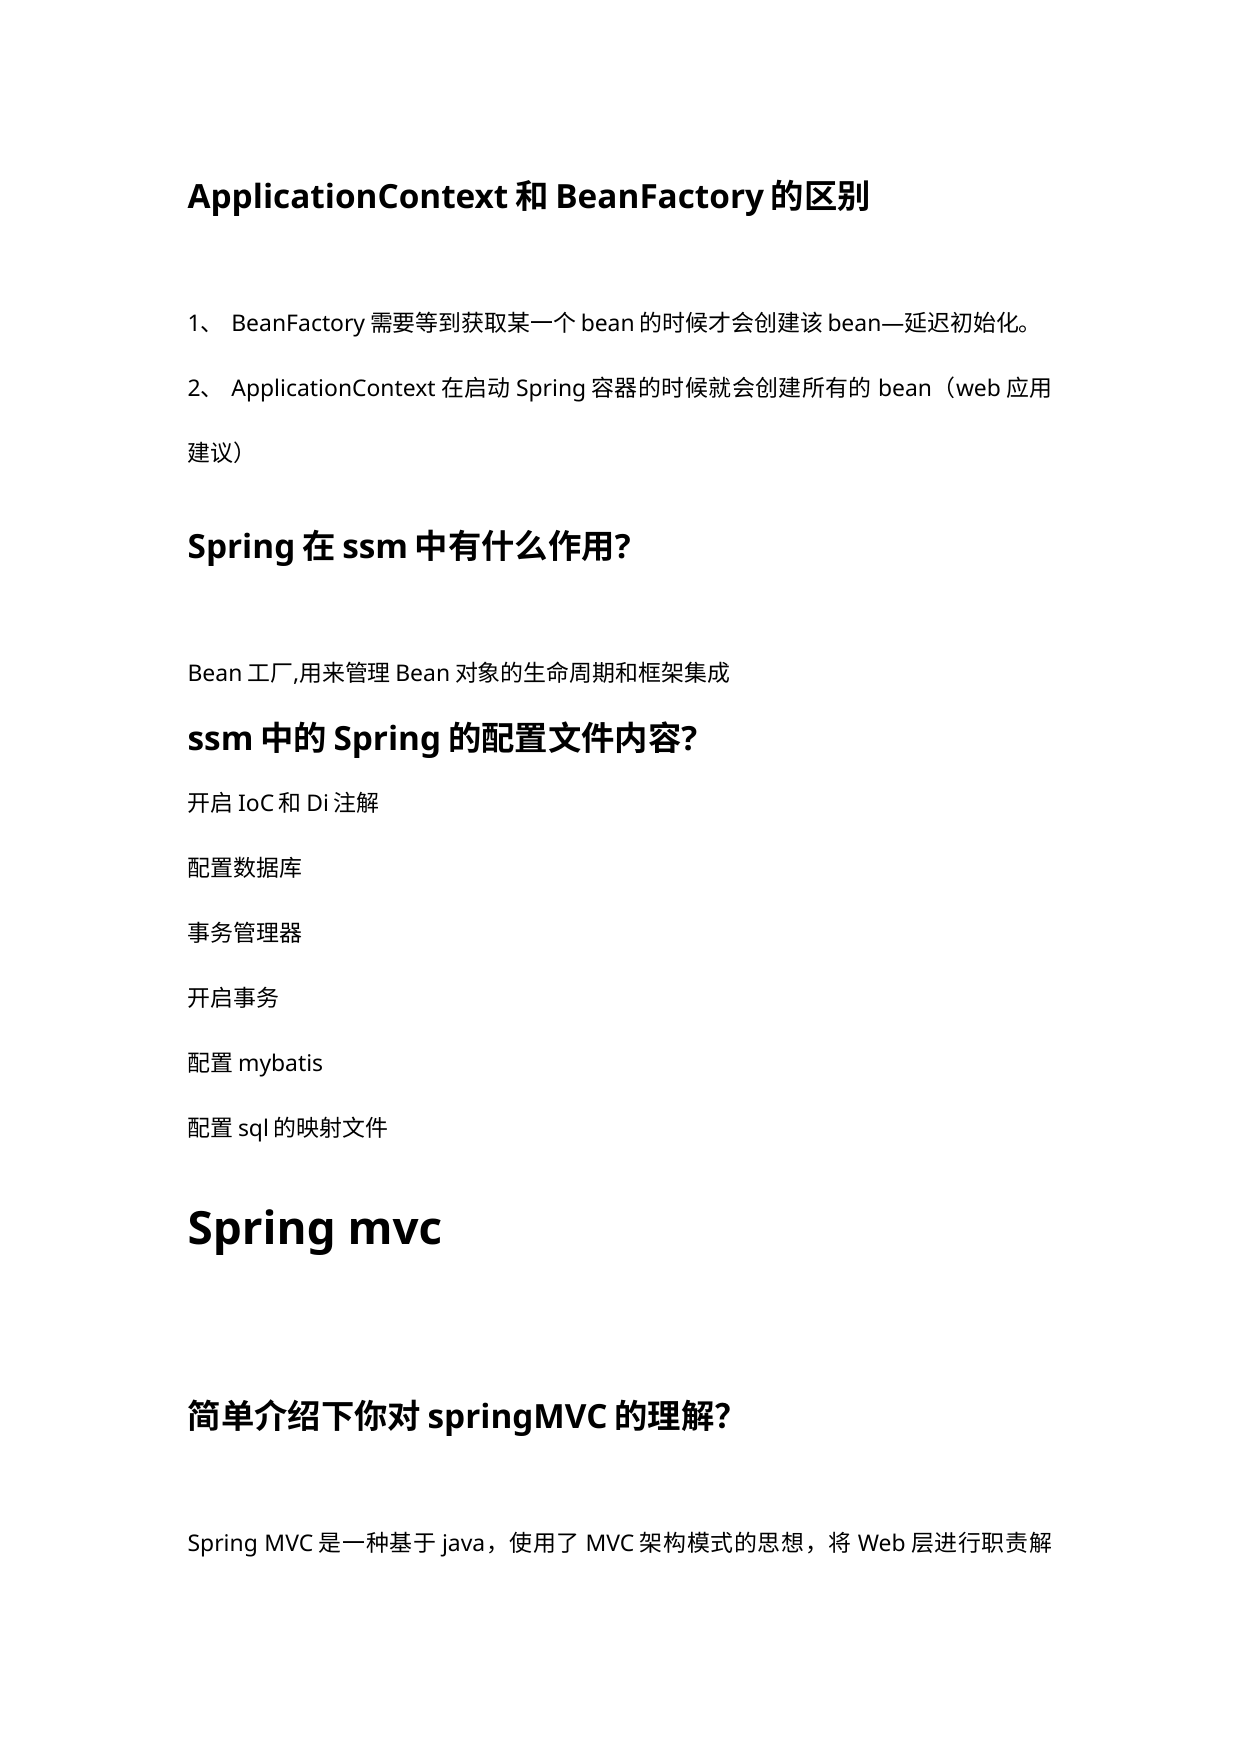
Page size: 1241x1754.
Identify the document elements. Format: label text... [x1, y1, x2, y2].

subtitle ApplicationContext和BeanFactory的区别 [187, 162, 1053, 227]
text 配置数据库 [187, 834, 1053, 899]
subtitle 简单介绍下你对springMVC的理解？ [187, 1382, 1053, 1447]
text 事务管理器 [187, 899, 1053, 964]
text 1、 BeanFactory需要等到获取某一个bean的时候才会创建该bean—延迟初始化。 [187, 289, 1053, 354]
text 配置sql的映射文件 [187, 1094, 1053, 1159]
text Bean工厂,用来管理Bean对象的生命周期和框架集成 ssm中的Spring的配置文件内容? 开启IoC和Di注解 [187, 639, 1053, 834]
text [187, 1509, 1053, 1574]
text 配置mybatis [187, 1029, 1053, 1094]
text 2、 ApplicationContext在启动Spring容器的时候就会创建所有的bean（web应用建议） [187, 354, 1053, 484]
subtitle Spring mvc [187, 1194, 1053, 1259]
subtitle Spring在ssm中有什么作用? [187, 511, 1053, 576]
text 开启事务 [187, 964, 1053, 1029]
